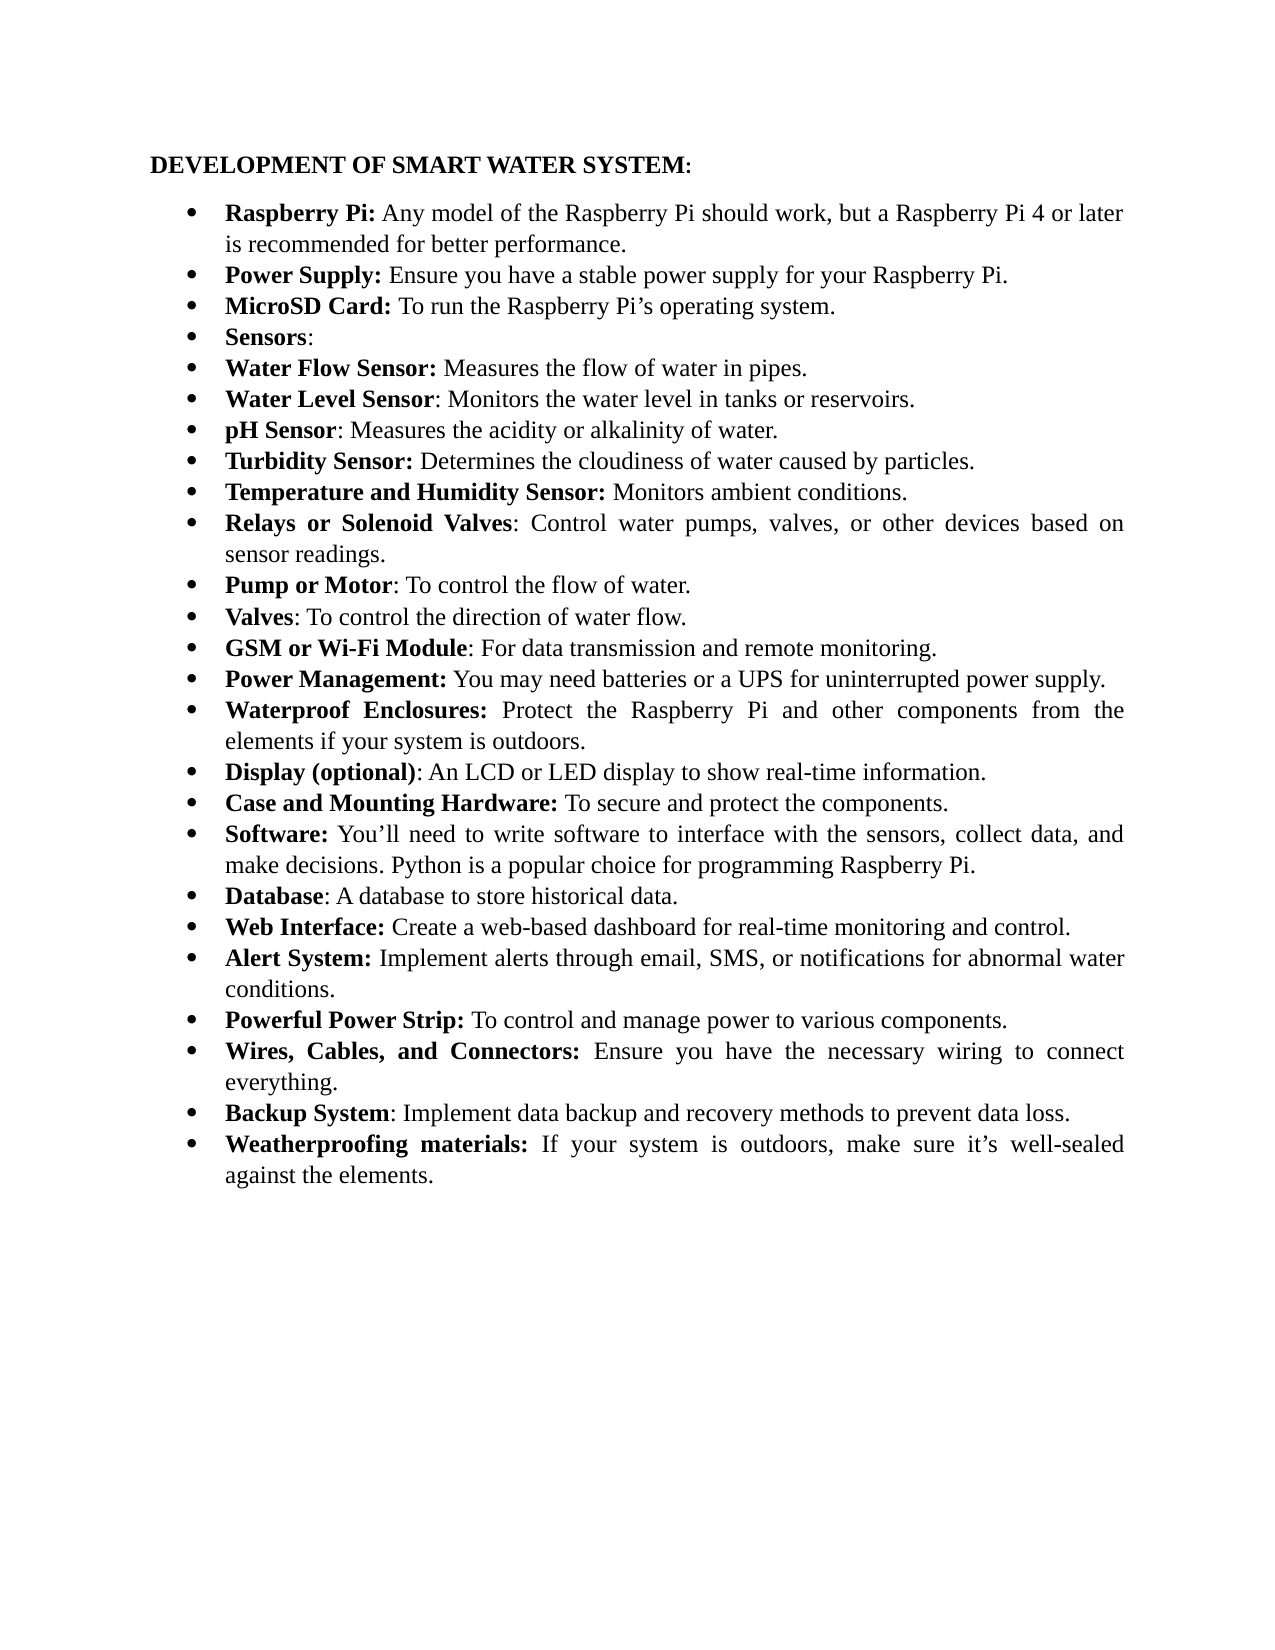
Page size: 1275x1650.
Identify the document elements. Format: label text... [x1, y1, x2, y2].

list Web Interface: Create a web-based dashboard for real-time monitoring and control. [187, 912, 1125, 941]
list Water Level Sensor: Monitors the water level in tanks or reservoirs. [187, 384, 1125, 413]
list MicroSD Card: To run the Raspberry Pi’s operating system. [187, 291, 1125, 320]
list Raspberry Pi: Any model of the Raspberry Pi should work, but a Raspberry Pi 4 or later is recommended for better performance. [187, 198, 1125, 258]
list Turbidity Sensor: Determines the cloudiness of water caused by particles. [187, 446, 1125, 475]
list Water Flow Sensor: Measures the flow of water in pipes. [187, 353, 1125, 382]
list pH Sensor: Measures the acidity or alkalinity of water. [187, 415, 1125, 444]
list Sensors: [187, 322, 1125, 351]
list Powerful Power Strip: To control and manage power to various components. [187, 1005, 1125, 1034]
list Alert System: Implement alerts through email, SMS, or notifications for abnormal water conditions. [187, 943, 1125, 1003]
list Weatherproofing materials: If your system is outdoors, make sure it’s well-sealed against the elements. [187, 1129, 1125, 1189]
list Power Supply: Ensure you have a stable power supply for your Raspberry Pi. [187, 260, 1125, 289]
list Temperature and Humidity Sensor: Monitors ambient conditions. [187, 477, 1125, 506]
list Case and Mounting Hardware: To secure and protect the components. [187, 788, 1125, 817]
list Pump or Motor: To control the flow of water. [187, 571, 1125, 599]
list Waterproof Enclosures: Protect the Raspberry Pi and other components from the elements if your system is outdoors. [187, 695, 1125, 754]
list GSM or Wi-Fi Module: For data transmission and remote monitoring. [187, 633, 1125, 661]
list Display (optional): An LCD or LED display to show real-time information. [187, 757, 1125, 786]
text DEVELOPMENT OF SMART WATER SYSTEM: [150, 150, 1125, 179]
list Valves: To control the direction of water flow. [187, 602, 1125, 630]
list Power Management: You may need batteries or a UPS for uninterrupted power supply. [187, 664, 1125, 692]
list Database: A database to store historical data. [187, 881, 1125, 910]
list Backup System: Implement data backup and recovery methods to prevent data loss. [187, 1098, 1125, 1127]
list Wires, Cables, and Connectors: Ensure you have the necessary wiring to connect everything. [187, 1036, 1125, 1096]
list Relays or Solenoid Valves: Control water pumps, valves, or other devices based on sensor readings. [187, 508, 1125, 568]
list Software: You’ll need to write software to interface with the sensors, collect data, and make decisions. Python is a popular choice for programming Raspberry Pi. [187, 819, 1125, 879]
